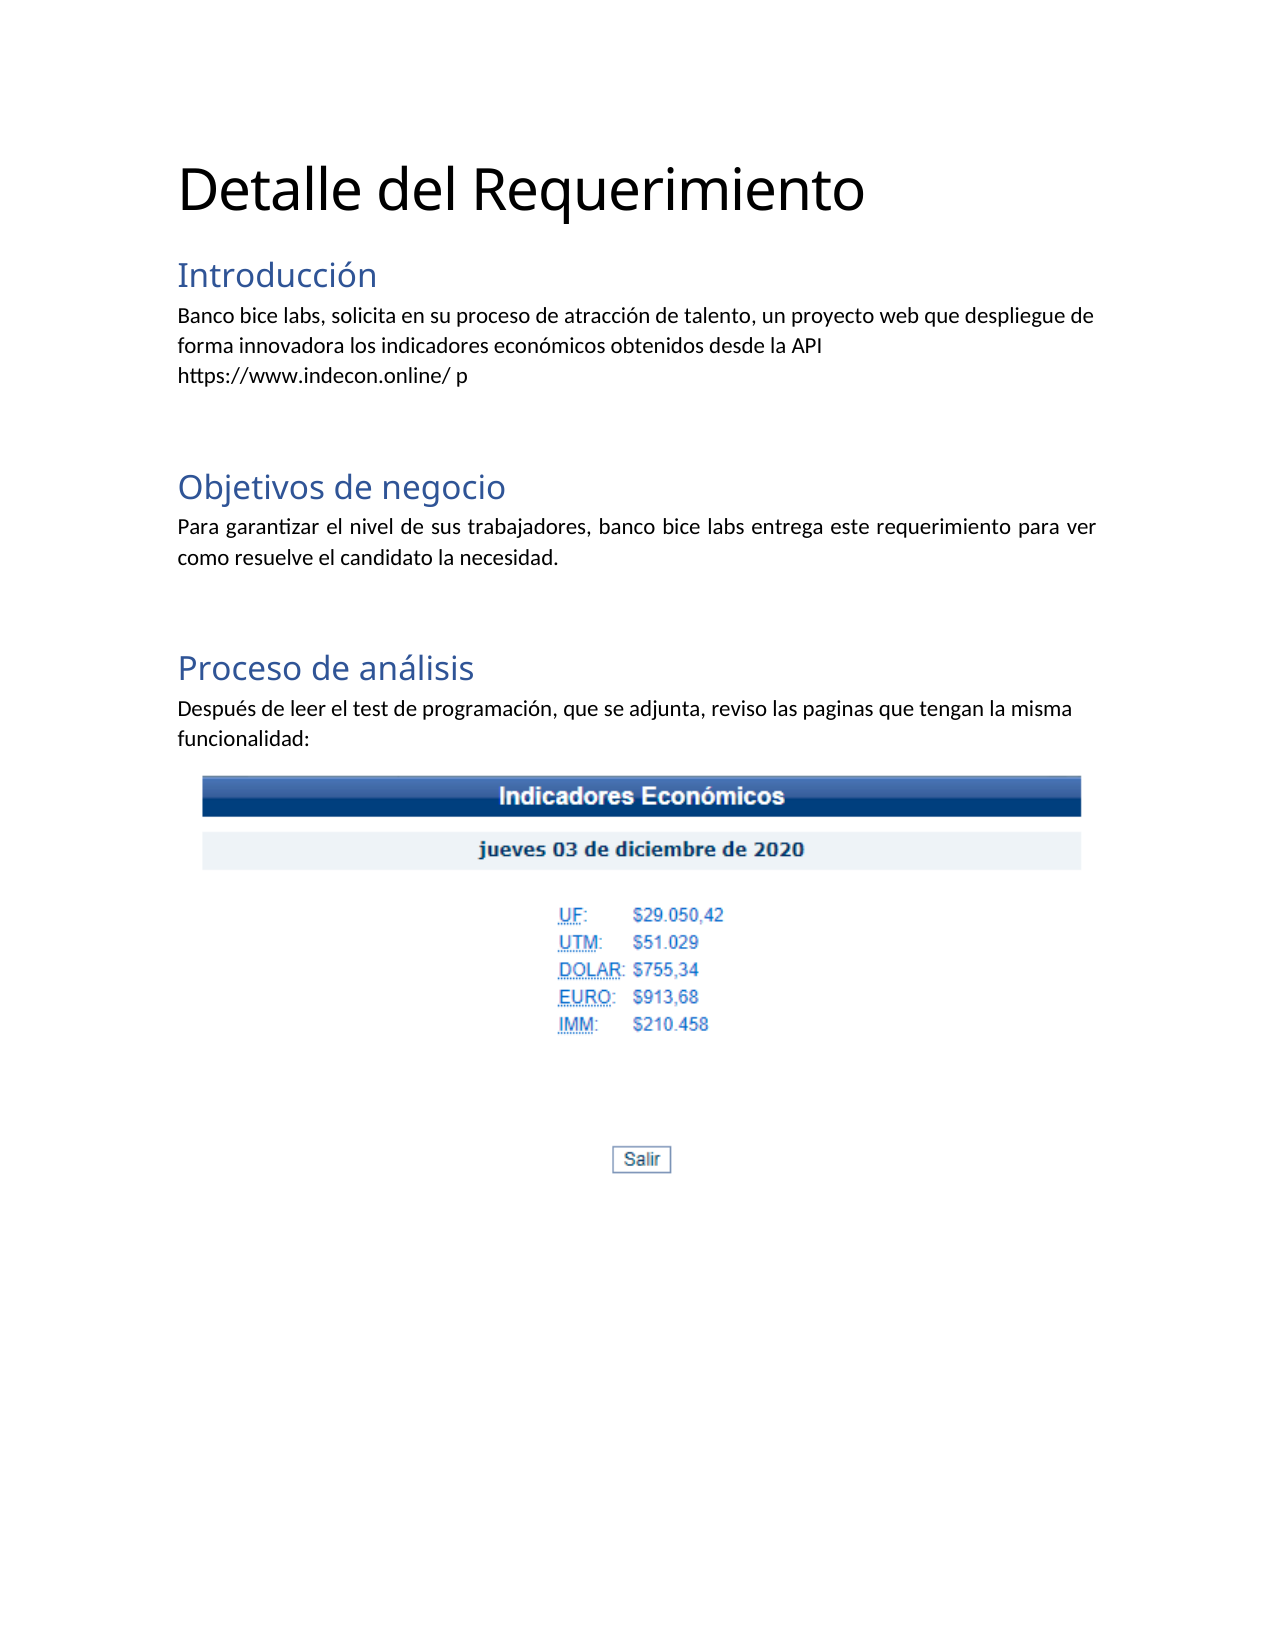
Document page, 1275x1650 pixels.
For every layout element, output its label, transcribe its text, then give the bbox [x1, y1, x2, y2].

subtitle Objetivos de negocio [177, 463, 1098, 509]
text Banco bice labs, solicita en su proceso de atracción de talento, un proyecto web que despliegue de forma innovadora los indicadores económicos obtenidos desde la API https://www.indecon.online/ p [177, 301, 1098, 389]
subtitle Introducción [177, 252, 1098, 297]
text Para garantizar el nivel de sus trabajadores, banco bice labs entrega este requerimiento para ver como resuelve el candidato la necesidad. [177, 512, 1098, 571]
title Detalle del Requerimiento [177, 148, 1098, 227]
subtitle Proceso de análisis [177, 645, 1098, 690]
text Después de leer el test de programación, que se adjunta, reviso las paginas que tengan la misma funcionalidad: [177, 694, 1098, 752]
picture [177, 770, 1098, 1210]
